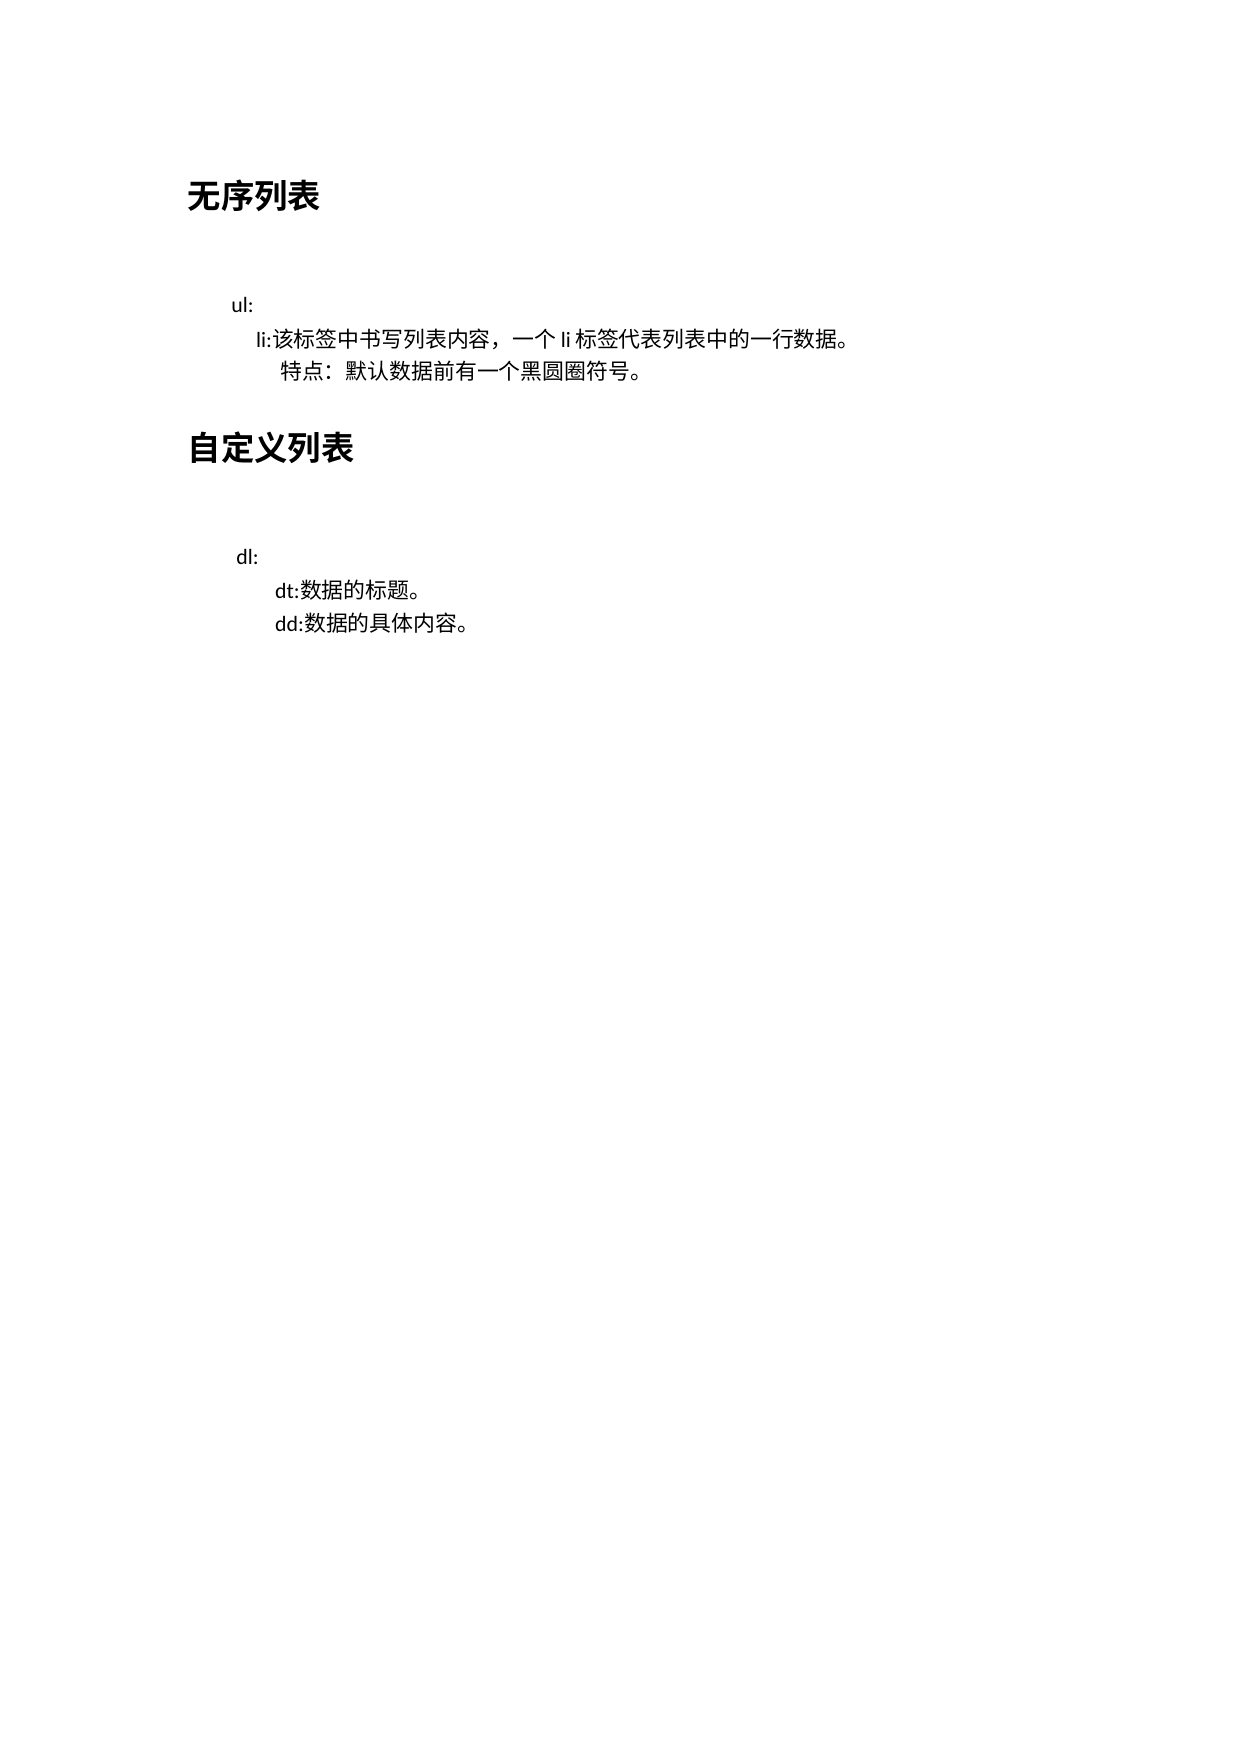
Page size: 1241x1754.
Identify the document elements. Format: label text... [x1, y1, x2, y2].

text dt:数据的标题。 [187, 573, 1053, 605]
text 特点：默认数据前有一个黑圆圈符号。 [187, 354, 1053, 386]
text ul: [187, 289, 1053, 321]
text dd:数据的具体内容。 [187, 605, 1053, 638]
subtitle 自定义列表 [187, 413, 1053, 478]
subtitle 无序列表 [187, 162, 1053, 227]
text li:该标签中书写列表内容，一个li标签代表列表中的一行数据。 [187, 321, 1053, 354]
text dl: [187, 540, 1053, 573]
